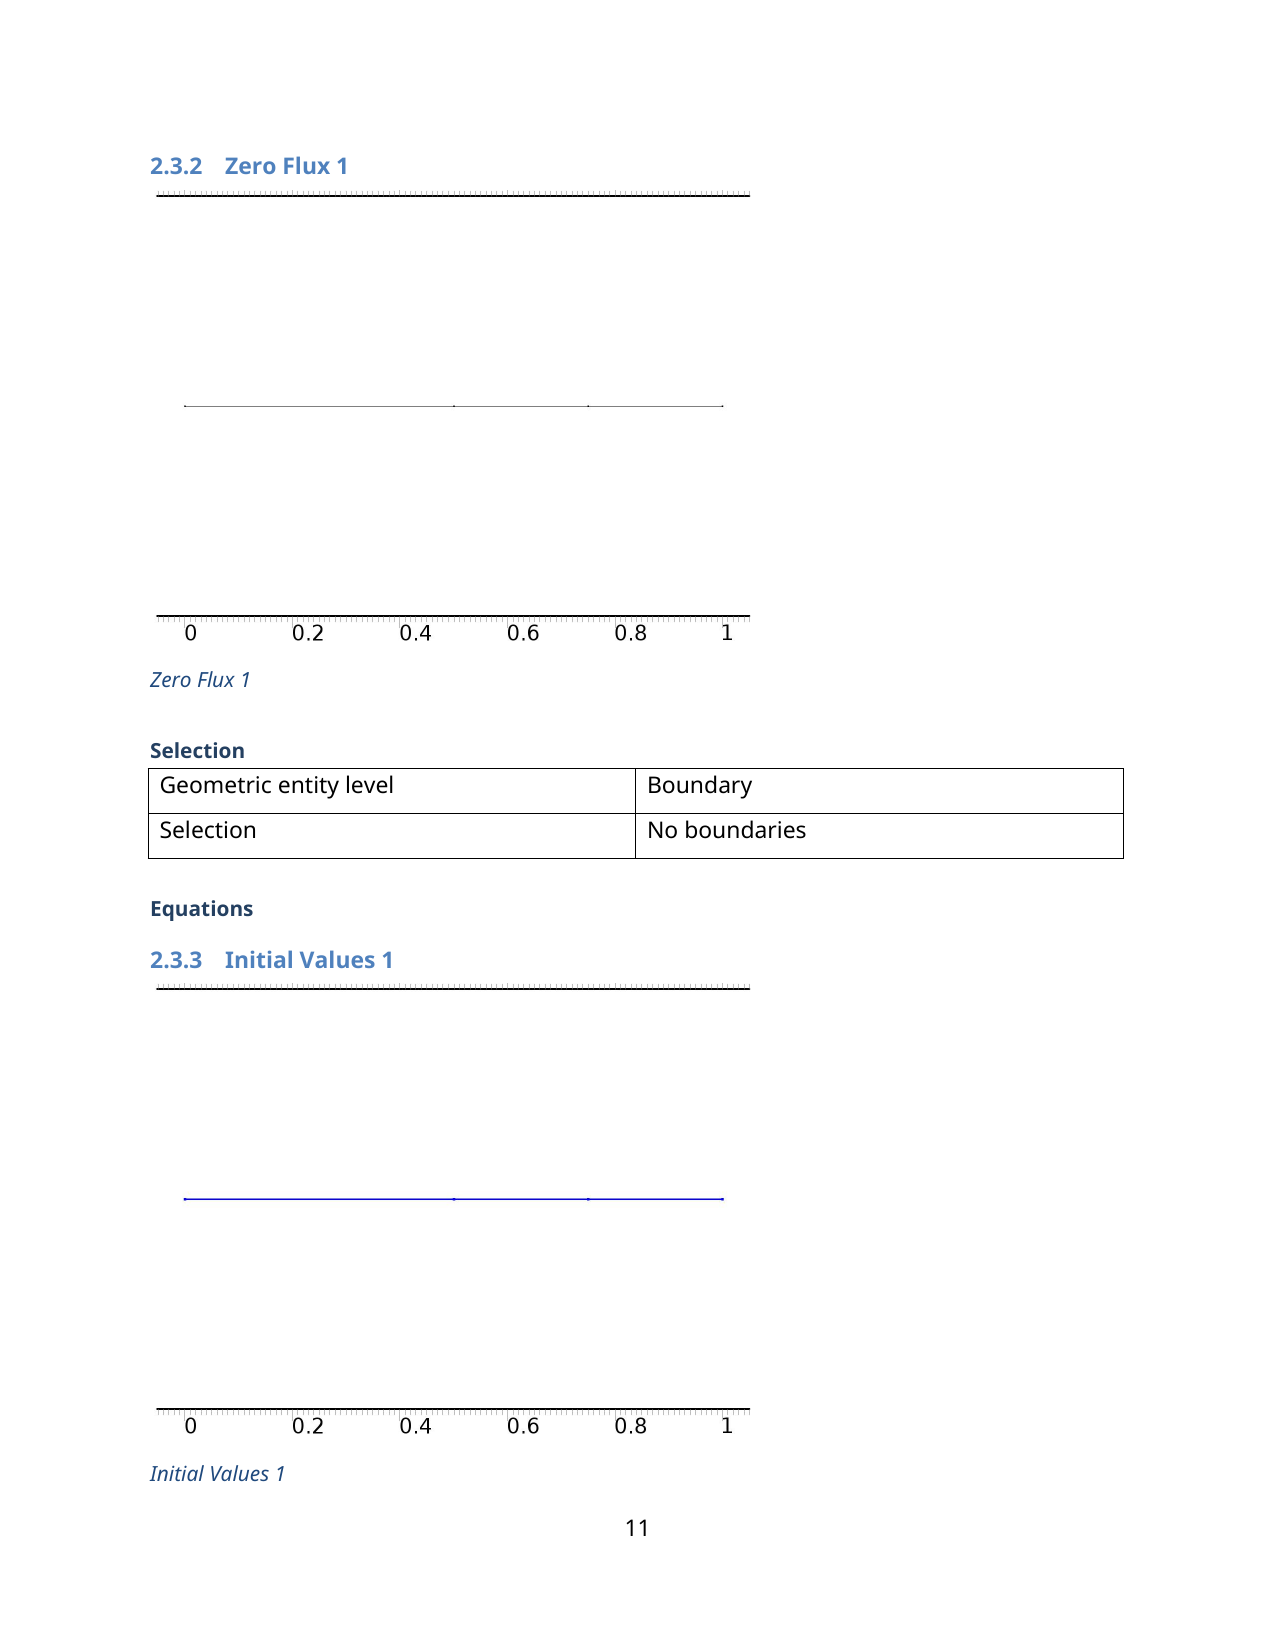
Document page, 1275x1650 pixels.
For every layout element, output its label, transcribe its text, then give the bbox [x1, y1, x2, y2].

text Selection [150, 736, 1125, 764]
table_header Boundary [636, 769, 1123, 813]
table_cell No boundaries [636, 814, 1123, 858]
table_header Geometric entity level [149, 769, 635, 813]
text Initial Values 1 [150, 1459, 1125, 1488]
picture [150, 983, 750, 1434]
text Equations [150, 894, 1125, 923]
table_cell Selection [149, 814, 635, 858]
subtitle Initial Values 1 [150, 944, 1125, 975]
text Zero Flux 1 [150, 666, 1125, 694]
picture [150, 190, 750, 641]
subtitle Zero Flux 1 [150, 150, 1125, 181]
